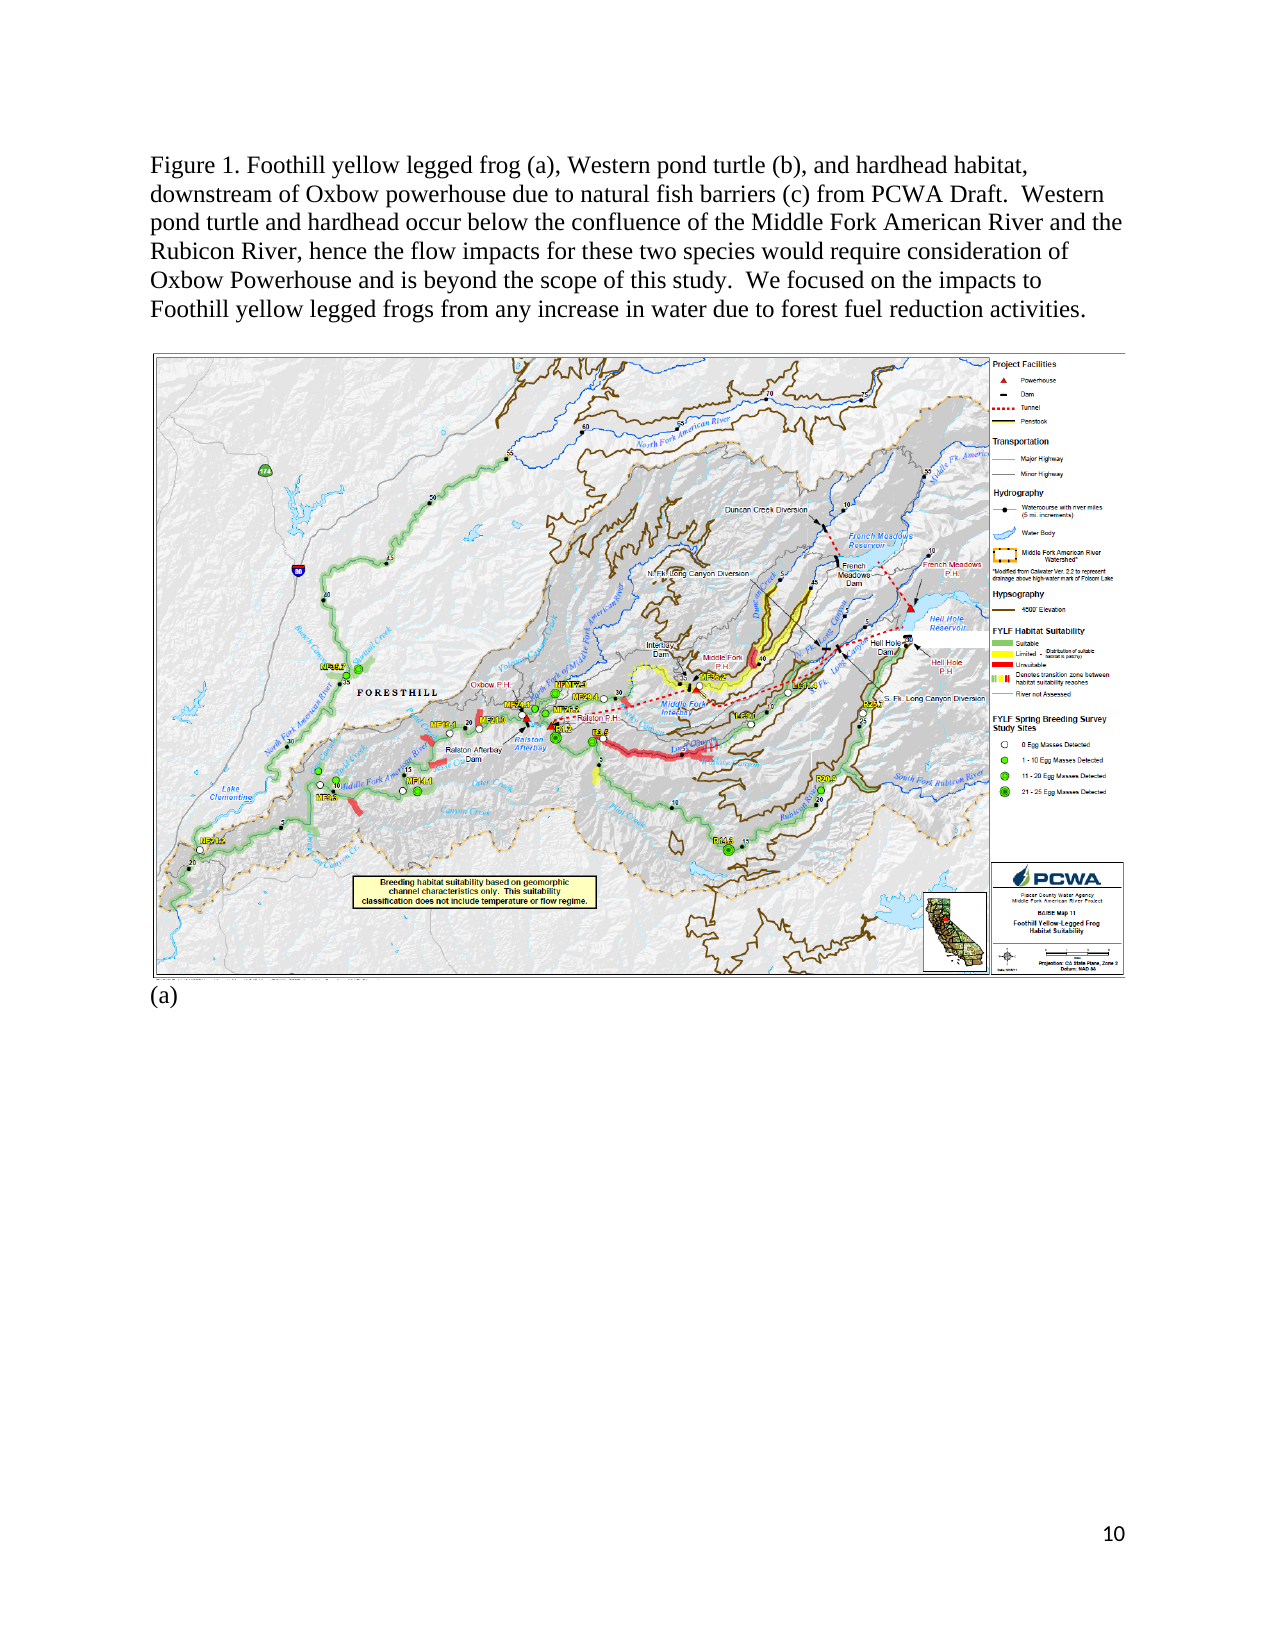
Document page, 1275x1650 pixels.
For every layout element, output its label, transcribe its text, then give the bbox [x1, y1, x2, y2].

text Figure 1. Foothill yellow legged frog (a), Western pond turtle (b), and hardhead habitat, downstream of Oxbow powerhouse due to natural fish barriers (c) from PCWA Draft. Western pond turtle and hardhead occur below the confluence of the Middle Fork American River and the Rubicon River, hence the flow impacts for these two species would require consideration of Oxbow Powerhouse and is beyond the scope of this study. We focused on the impacts to Foothill yellow legged frogs from any increase in water due to forest fuel reduction activities. [150, 150, 1125, 322]
text (a) [150, 980, 1125, 1009]
picture [150, 351, 1125, 980]
